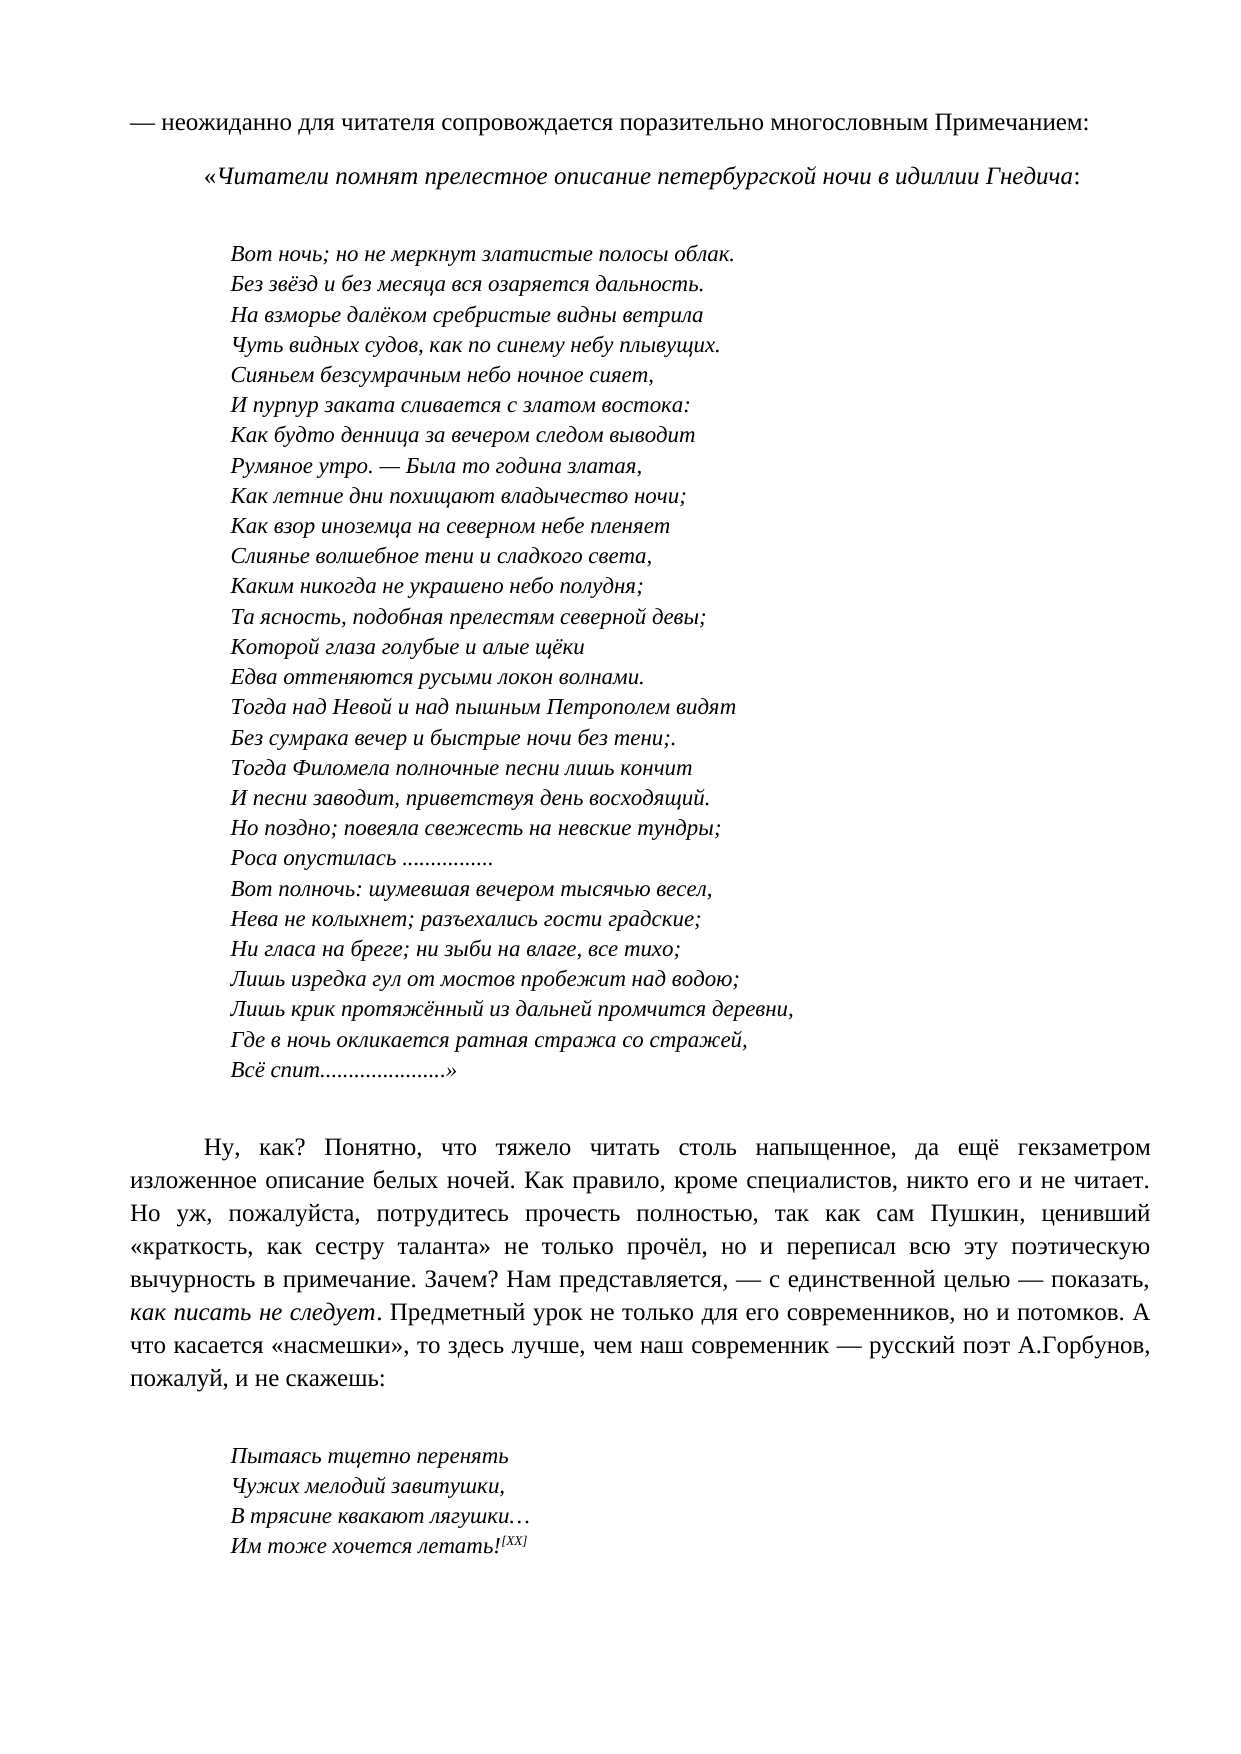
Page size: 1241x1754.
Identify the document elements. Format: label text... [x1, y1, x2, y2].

text Пытаясь тщетно перенять Чужих мелодий завитушки, В трясине квакают лягушки… Им тоже хочется летать![XX] [230, 1442, 1152, 1559]
text Ну, как? Понятно, что тяжело читать столь напыщенное, да ещё гекзаметром изложенное описание белых ночей. Как правило, кроме специалистов, никто его и не читает. Но уж, пожалуйста, потрудитесь прочесть полностью, так как сам Пушкин, ценивший «краткость, как сестру таланта» не только прочёл, но и переписал всю эту поэтическую вычурность в примечание. Зачем? Нам представляется, — с единственной целью — показать, как писать не следует. Предметный урок не только для его современников, но и потомков. А что касается «насмешки», то здесь лучше, чем наш современник — русский поэт А.Горбунов, пожалуй, и не скажешь: [130, 1132, 1152, 1392]
text — неожиданно для читателя сопровождается поразительно многословным Примечанием: [130, 107, 1152, 136]
text «Читатели помнят прелестное описание петербургской ночи в идиллии Гнедича: [130, 161, 1152, 190]
text Вот ночь; но не меркнут златистые полосы облак. Без звёзд и без месяца вся озаряется дальность. На взморье далёком сребристые видны ветрила Чуть видных судов, как по синему небу плывущих. Сияньем безсумрачным небо ночное сияет, И пурпур заката сливается с златом востока: Как будто денница за вечером следом выводит Румяное утро. — Была то година златая, Как летние дни похищают владычество ночи; Как взор иноземца на северном небе пленяет Слиянье волшебное тени и сладкого света, Каким никогда не украшено небо полудня; Та ясность, подобная прелестям северной девы; Которой глаза голубые и алые щёки Едва оттеняются русыми локон волнами. Тогда над Невой и над пышным Петрополем видят Без сумрака вечер и быстрые ночи без тени;. Тогда Филомела полночные песни лишь кончит И песни заводит, приветствуя день восходящий. Но поздно; повеяла свежесть на невские тундры; Роса опустилась ................ Вот полночь: шумевшая вечером тысячью весел, Нева не колыхнет; разъехались гости градские; Ни гласа на бреге; ни зыби на влаге, все тихо; Лишь изредка гул от мостов пробежит над водою; Лишь крик протяжённый из дальней промчится деревни, Где в ночь окликается ратная стража со стражей, Всё спит......................» [230, 240, 1152, 1082]
